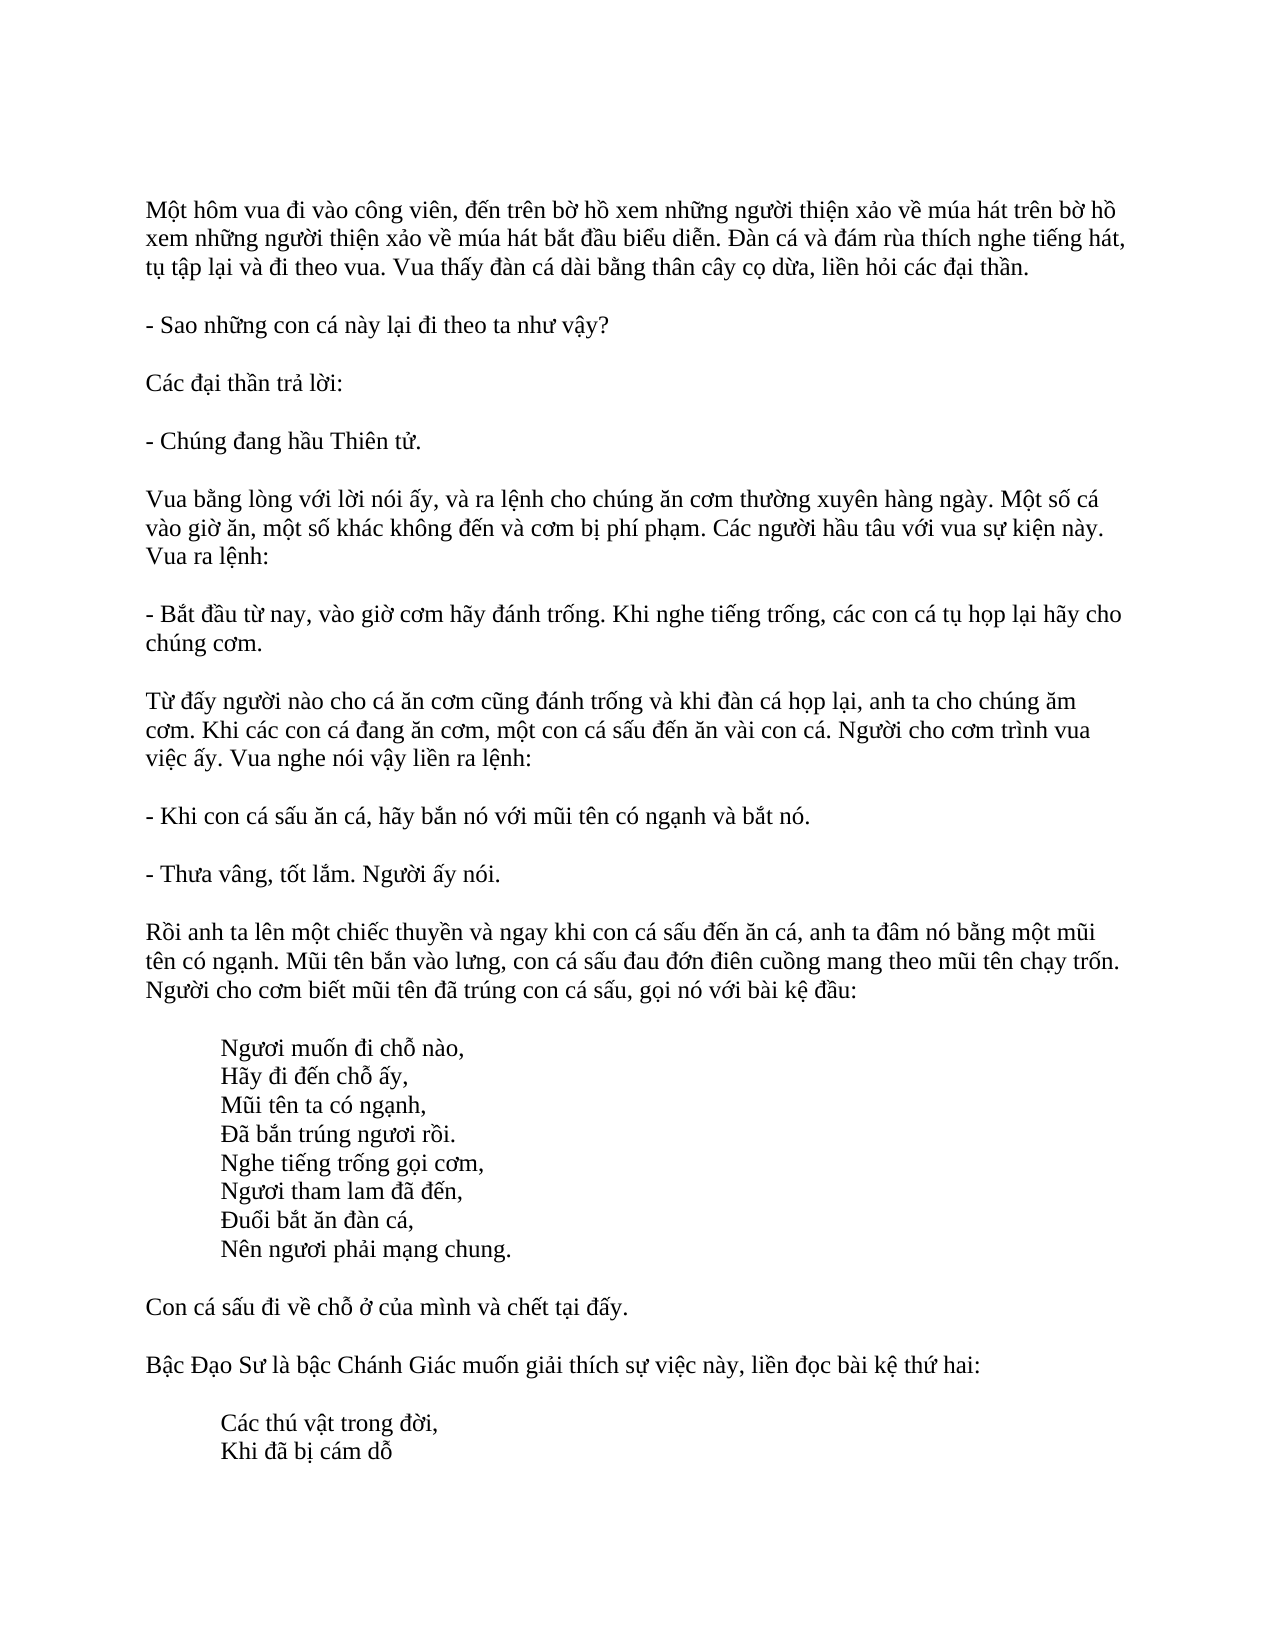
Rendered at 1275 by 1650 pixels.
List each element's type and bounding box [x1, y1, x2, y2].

table_header [130, 150, 1145, 1481]
